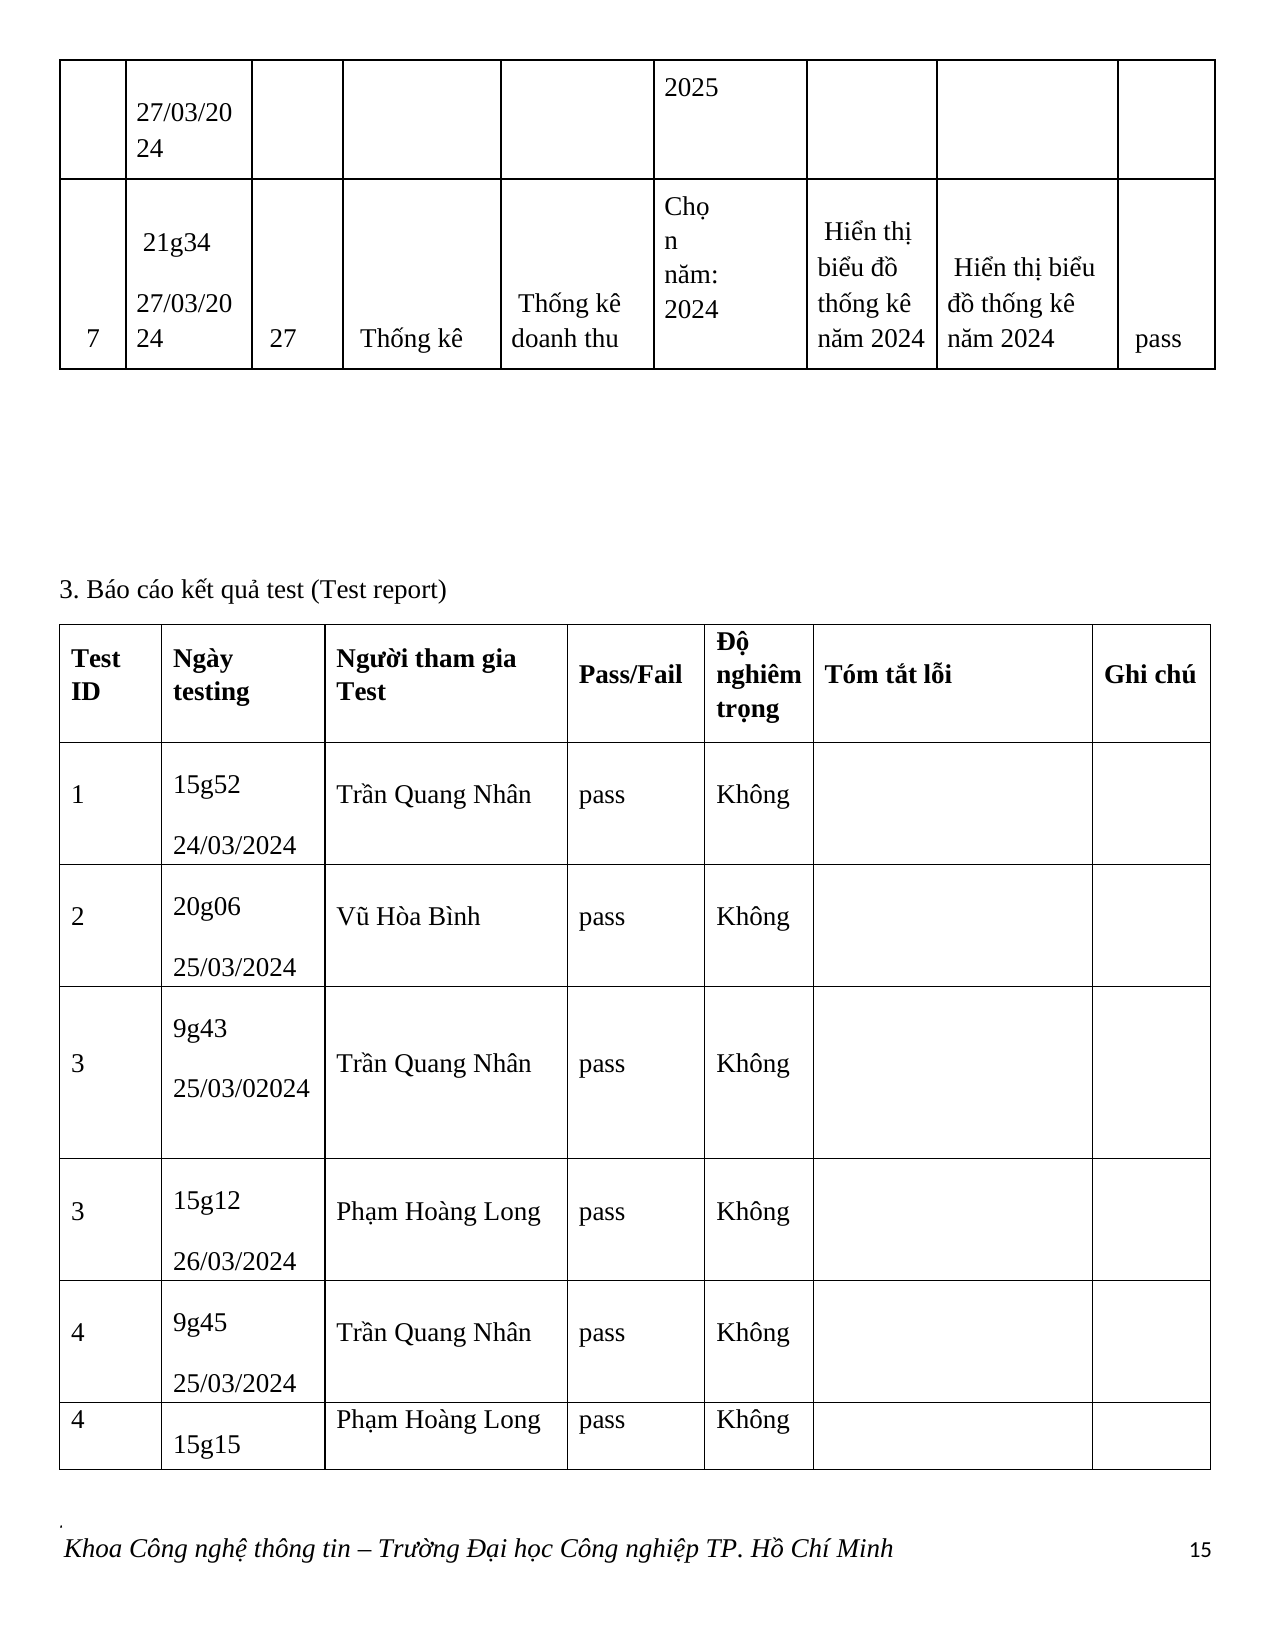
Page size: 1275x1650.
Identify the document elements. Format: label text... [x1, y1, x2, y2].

table_cell pass [568, 1403, 704, 1469]
table_cell pass [568, 1281, 704, 1402]
table_cell [814, 1281, 1092, 1402]
table_header Ngày testing [162, 625, 324, 742]
table_cell [814, 865, 1092, 986]
table_cell Trần Quang Nhân [326, 987, 567, 1158]
table_cell 15g12 26/03/2024 [162, 1159, 324, 1280]
table_header Test ID [60, 625, 161, 742]
table_cell pass [568, 743, 704, 864]
table_cell 9g45 25/03/2024 [162, 1281, 324, 1402]
table_cell [1093, 1403, 1210, 1469]
table_cell 3 [60, 1159, 161, 1280]
table_cell 4 [60, 1281, 161, 1402]
table_header Người tham gia Test [326, 625, 567, 742]
table_cell pass [568, 865, 704, 986]
table_cell [1093, 987, 1210, 1158]
table_header Pass/Fail [568, 625, 704, 742]
table_cell 9g43 25/03/02024 [162, 987, 324, 1158]
table_cell [814, 987, 1092, 1158]
table_cell [1093, 865, 1210, 986]
table_cell pass [568, 1159, 704, 1280]
table_cell [814, 743, 1092, 864]
table_cell 15g52 24/03/2024 [162, 743, 324, 864]
table_header Ghi chú [1093, 625, 1210, 742]
table_cell Không [705, 1159, 813, 1280]
table_cell 2 [60, 865, 161, 986]
table_cell Phạm Hoàng Long [326, 1159, 567, 1280]
table_cell 3 [60, 987, 161, 1158]
table_cell 1 [60, 743, 161, 864]
table_cell [1093, 743, 1210, 864]
table_cell Không [705, 743, 813, 864]
table_cell 15g15 26/03/2024 [162, 1403, 324, 1469]
table_cell Không [705, 865, 813, 986]
table_cell [1093, 1159, 1210, 1280]
table_header Độ nghiêm trọng [705, 625, 813, 742]
table_cell 4 [60, 1403, 161, 1469]
table_cell Không [705, 1403, 813, 1469]
table_header Tóm tắt lỗi [814, 625, 1092, 742]
table_cell [814, 1403, 1092, 1469]
table_cell Không [705, 1281, 813, 1402]
table_cell 20g06 25/03/2024 [162, 865, 324, 986]
text 3. Báo cáo kết quả test (Test report) [59, 573, 1141, 604]
table_cell [814, 1159, 1092, 1280]
table_cell Không [705, 987, 813, 1158]
table_cell Phạm Hoàng Long [326, 1403, 567, 1469]
table_cell Vũ Hòa Bình [326, 865, 567, 986]
table_cell pass [568, 987, 704, 1158]
table_cell Trần Quang Nhân [326, 743, 567, 864]
table_cell Trần Quang Nhân [326, 1281, 567, 1402]
table_cell [1093, 1281, 1210, 1402]
